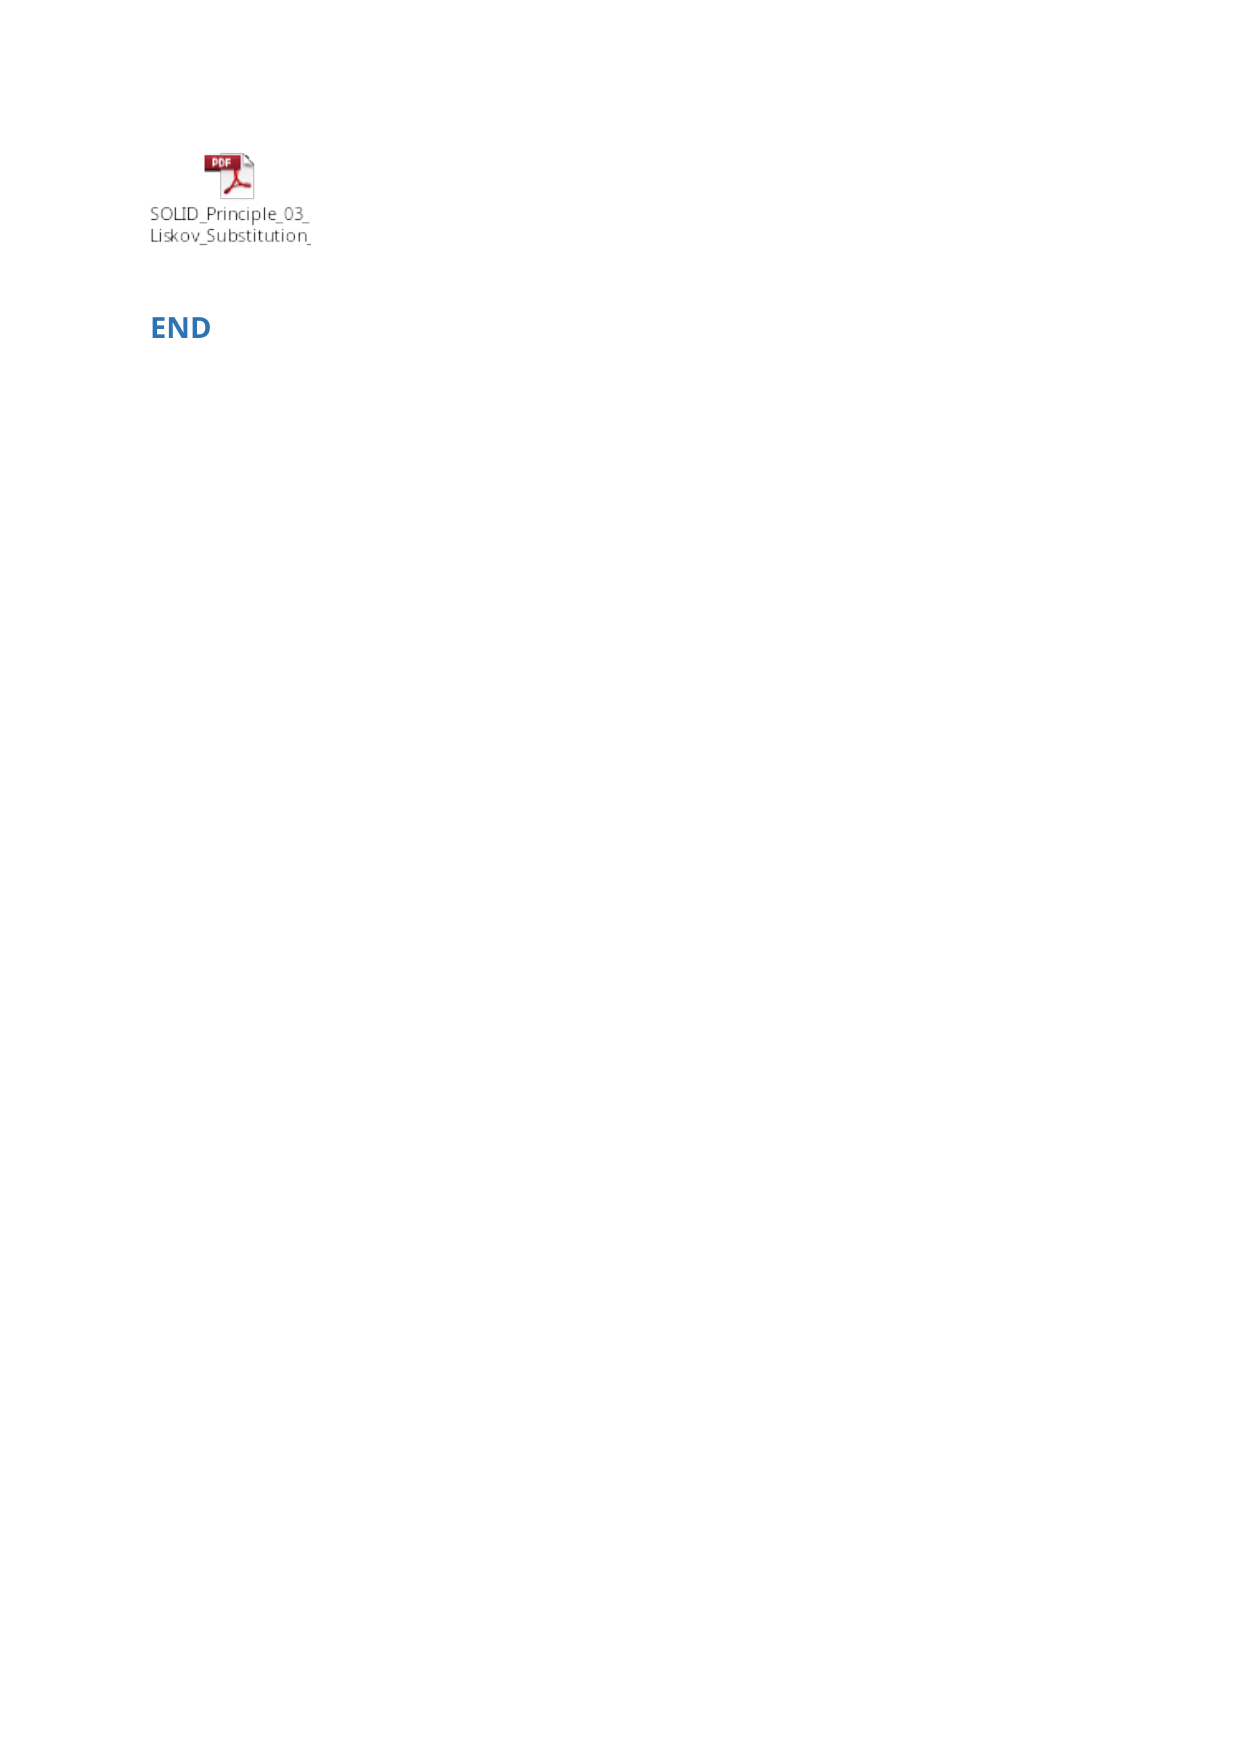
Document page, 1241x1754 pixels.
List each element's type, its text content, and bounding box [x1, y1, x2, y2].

subtitle END [150, 307, 1090, 347]
